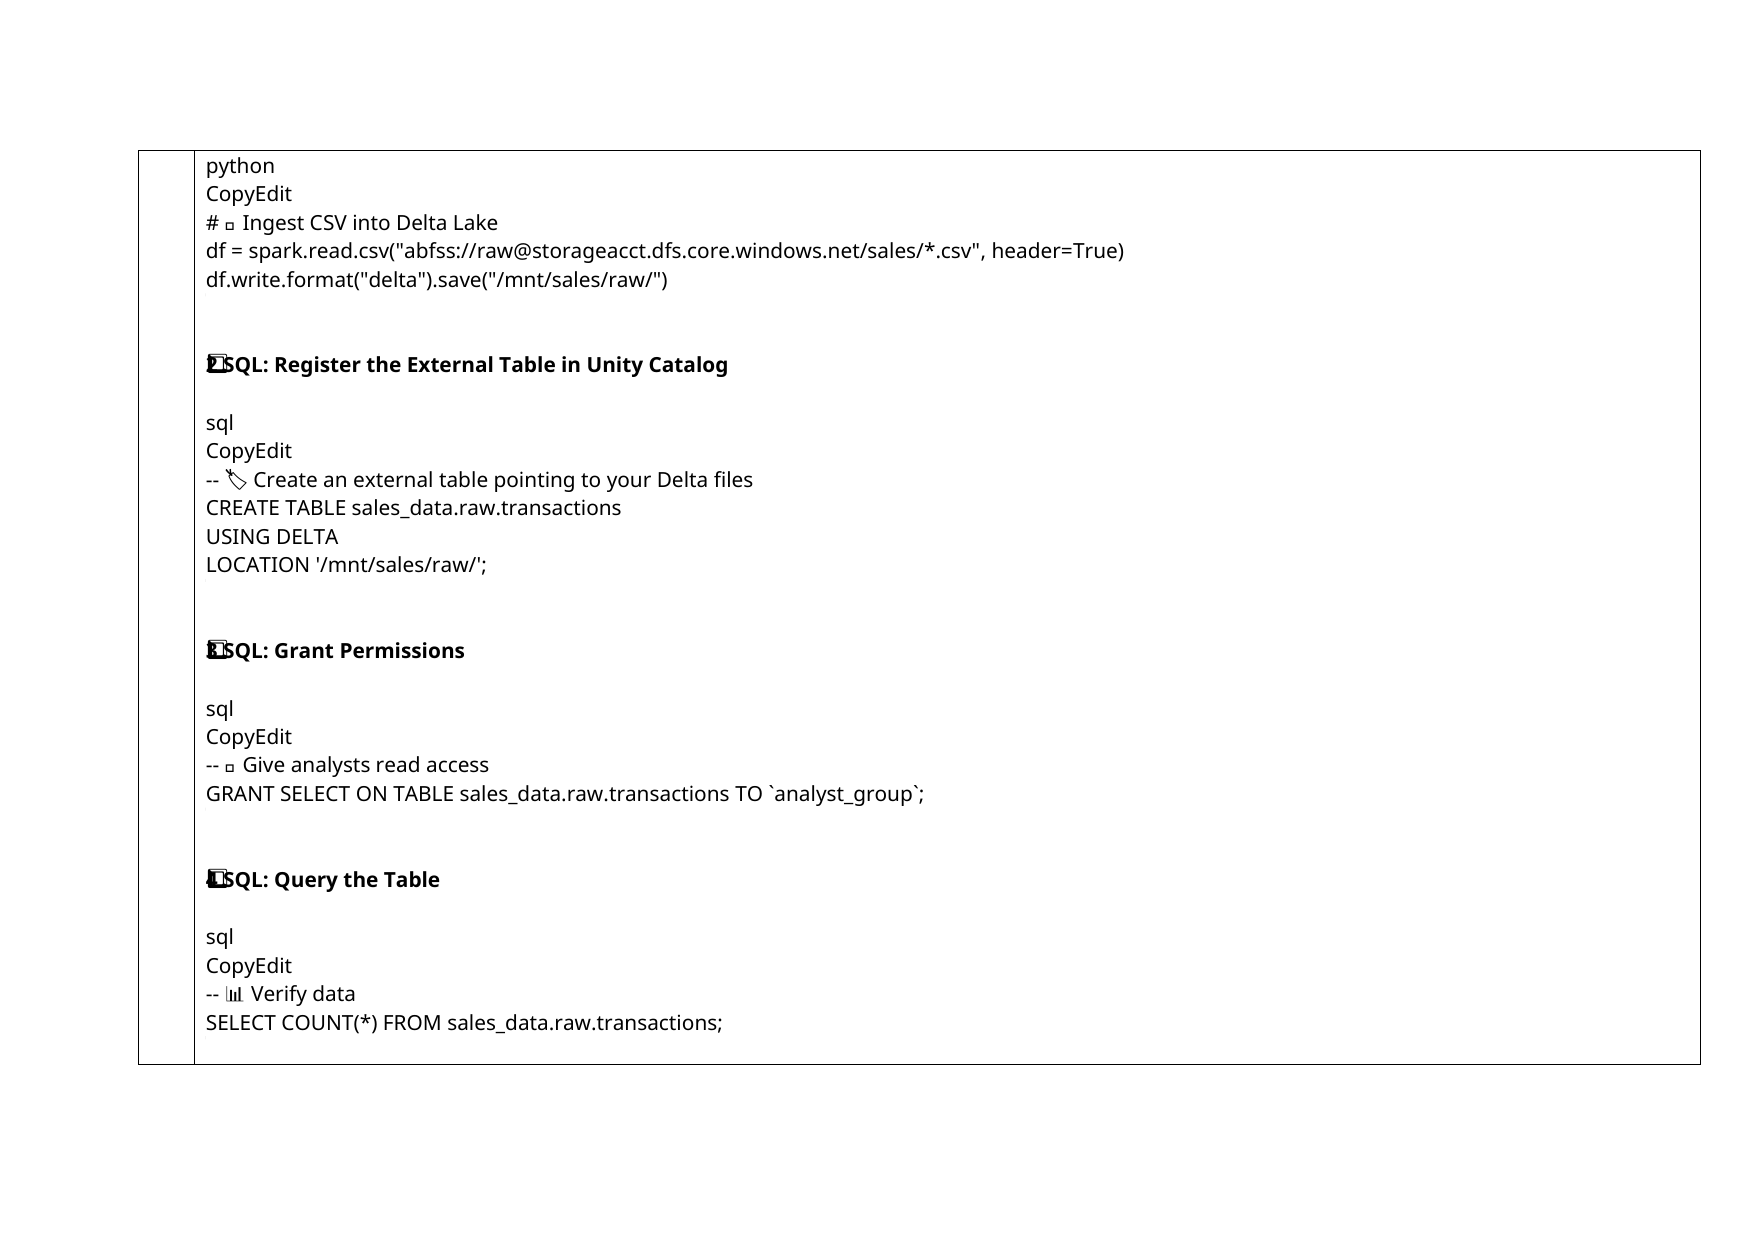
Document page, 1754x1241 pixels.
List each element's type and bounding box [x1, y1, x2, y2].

table_cell [139, 151, 194, 1064]
table_cell [195, 151, 1700, 1064]
